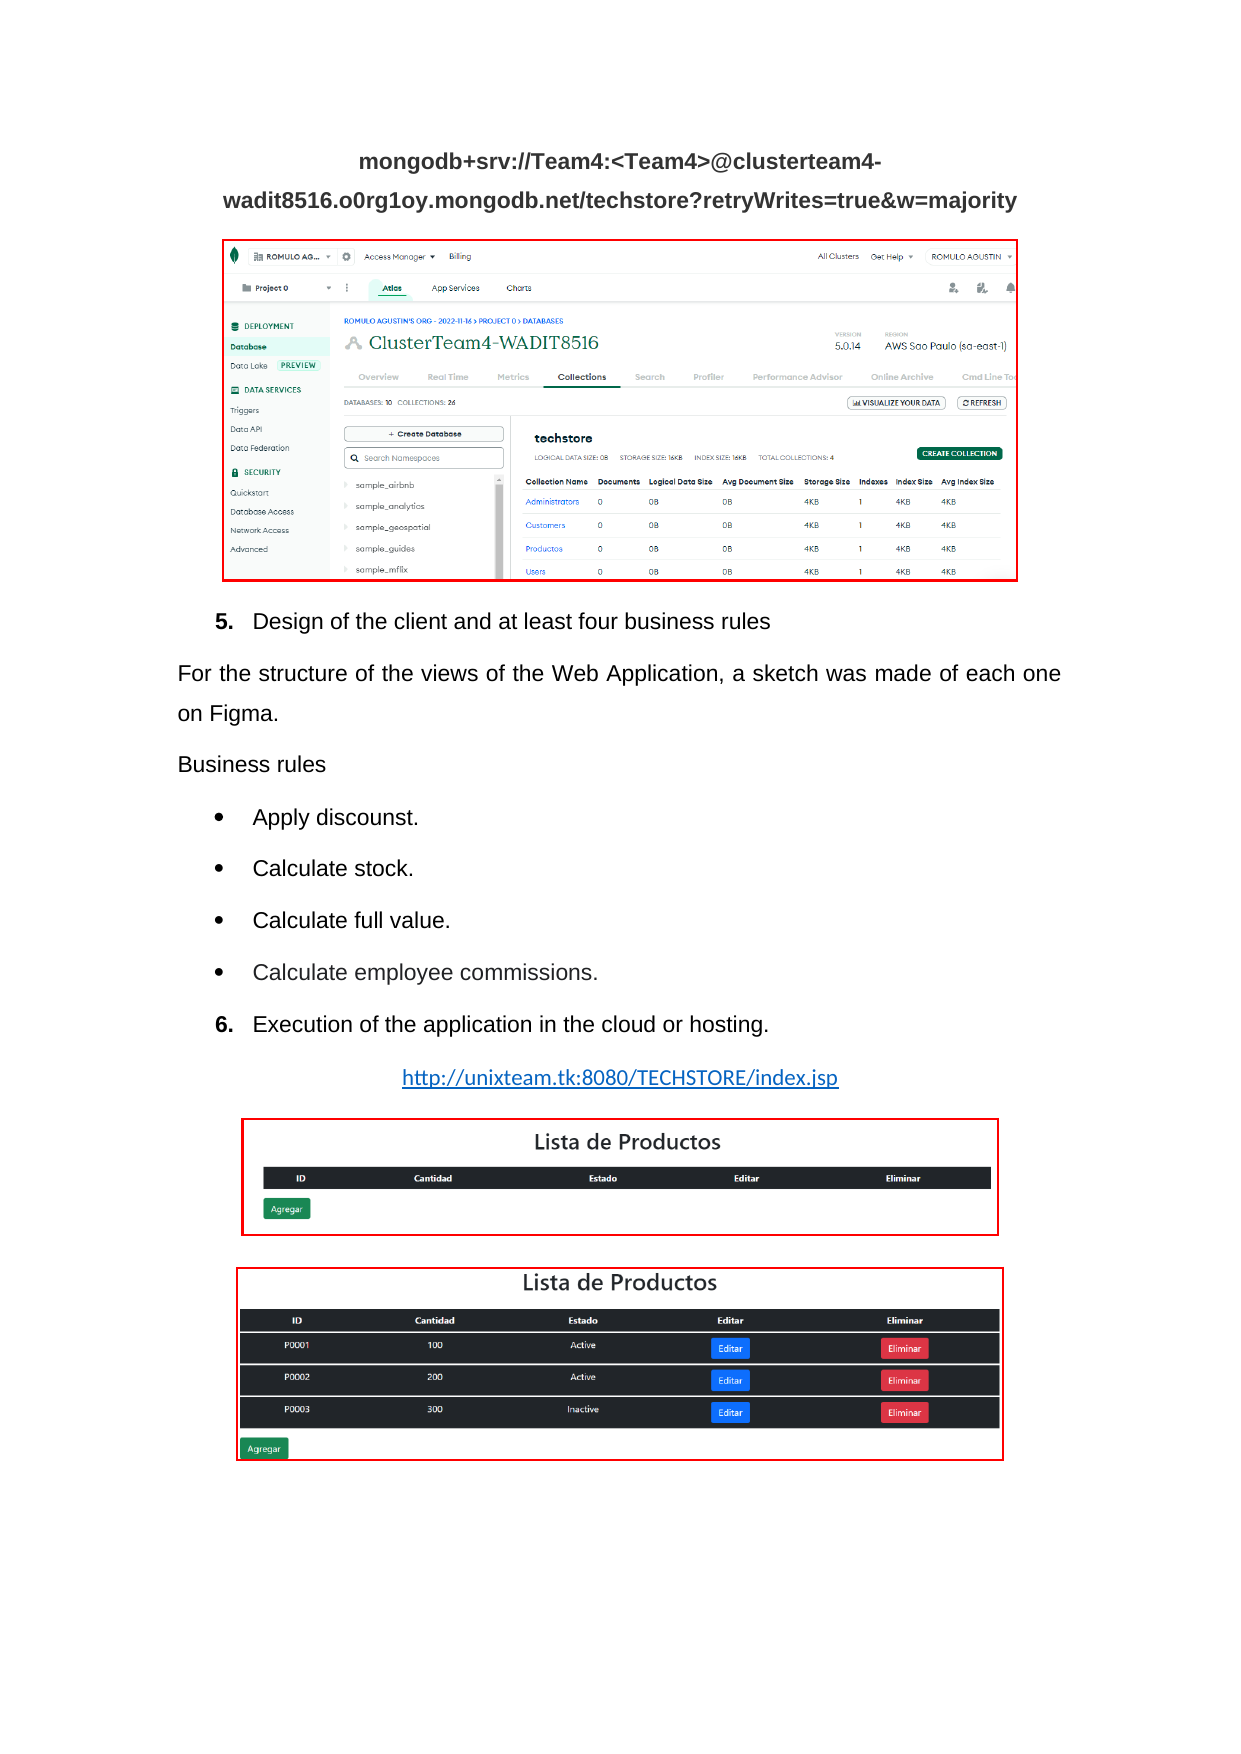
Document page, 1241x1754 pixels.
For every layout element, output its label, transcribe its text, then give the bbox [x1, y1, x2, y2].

list Calculate stock. [215, 855, 1063, 882]
list Design of the client and at least four business rules [215, 608, 1063, 634]
picture [244, 1120, 997, 1234]
list Apply discounst. [215, 803, 1063, 830]
list Calculate employee commissions. [215, 959, 1063, 986]
list Calculate full value. [215, 907, 1063, 934]
text mongodb+srv://Team4:<Team4>@clusterteam4-wadit8516.o0rg1oy.mongodb.net/techstore?retryWrites=true&w=majority [177, 148, 1063, 213]
picture [224, 241, 1016, 579]
list Execution of the application in the cloud or hosting. [215, 1011, 1063, 1038]
text For the structure of the views of the Web Application, a sketch was made of each one on Figma. [177, 660, 1063, 726]
text Business rules [177, 751, 1063, 778]
picture [238, 1269, 1002, 1459]
text http://unixteam.tk:8080/TECHSTORE/index.jsp [177, 1063, 1063, 1091]
